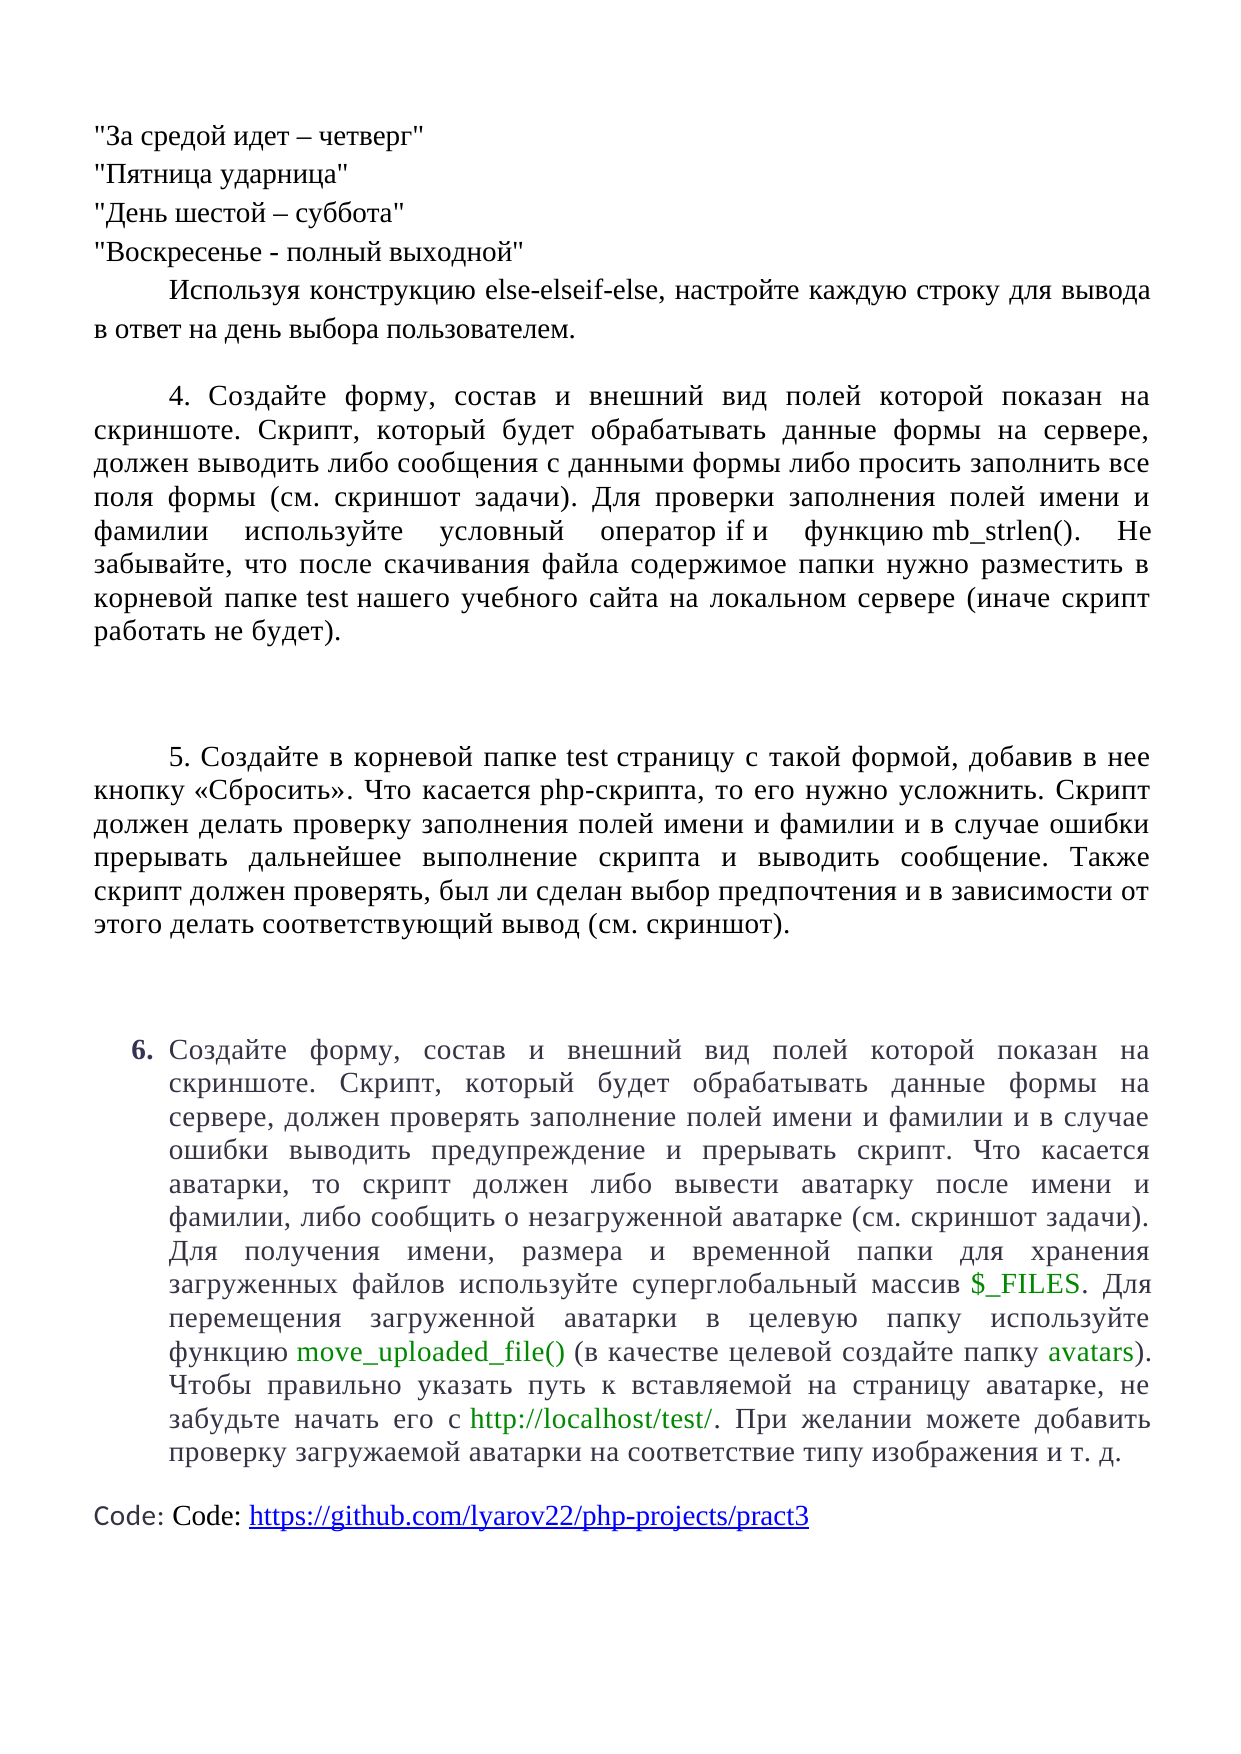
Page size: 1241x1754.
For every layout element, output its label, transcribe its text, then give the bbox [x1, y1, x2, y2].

list Code: Code: https://github.com/lyarov22/php-projects/pract3 [94, 1497, 1152, 1533]
text Используя конструкцию else-elseif-else, настройте каждую строку для вывода в ответ на день выбора пользователем. [94, 272, 1152, 344]
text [94, 118, 1152, 267]
list Создайте форму, состав и внешний вид полей которой показан на скриншоте. Скрипт, который будет обрабатывать данные формы на сервере, должен проверять заполнение полей имени и фамилии и в случае ошибки выводить предупреждение и прерывать скрипт. Что касается аватарки, то скрипт должен либо вывести аватарку после имени и фамилии, либо сообщить о незагруженной аватарке (см. скриншот задачи). Для получения имени, размера и временной папки для хранения загруженных файлов используйте суперглобальный массив $_FILES. Для перемещения загруженной аватарки в целевую папку используйте функцию move_uploaded_file() (в качестве целевой создайте папку avatars). Чтобы правильно указать путь к вставляемой на страницу аватарке, не забудьте начать его с http://localhost/test/. При желании можете добавить проверку загружаемой аватарки на соответствие типу изображения и т. д. [131, 1032, 1152, 1468]
text 5. Создайте в корневой папке test страницу с такой формой, добавив в нее кнопку «Сбросить». Что касается php-скрипта, то его нужно усложнить. Скрипт должен делать проверку заполнения полей имени и фамилии и в случае ошибки прерывать дальнейшее выполнение скрипта и выводить сообщение. Также скрипт должен проверять, был ли сделан выбор предпочтения и в зависимости от этого делать соответствующий вывод (см. скриншот). [94, 739, 1152, 940]
text 4. Создайте форму, состав и внешний вид полей которой показан на скриншоте. Скрипт, который будет обрабатывать данные формы на сервере, должен выводить либо сообщения с данными формы либо просить заполнить все поля формы (см. скриншот задачи). Для проверки заполнения полей имени и фамилии используйте условный оператор if и функцию mb_strlen(). Не забывайте, что после скачивания файла содержимое папки нужно разместить в корневой папке test нашего учебного сайта на локальном сервере (иначе скрипт работать не будет). [94, 378, 1152, 647]
